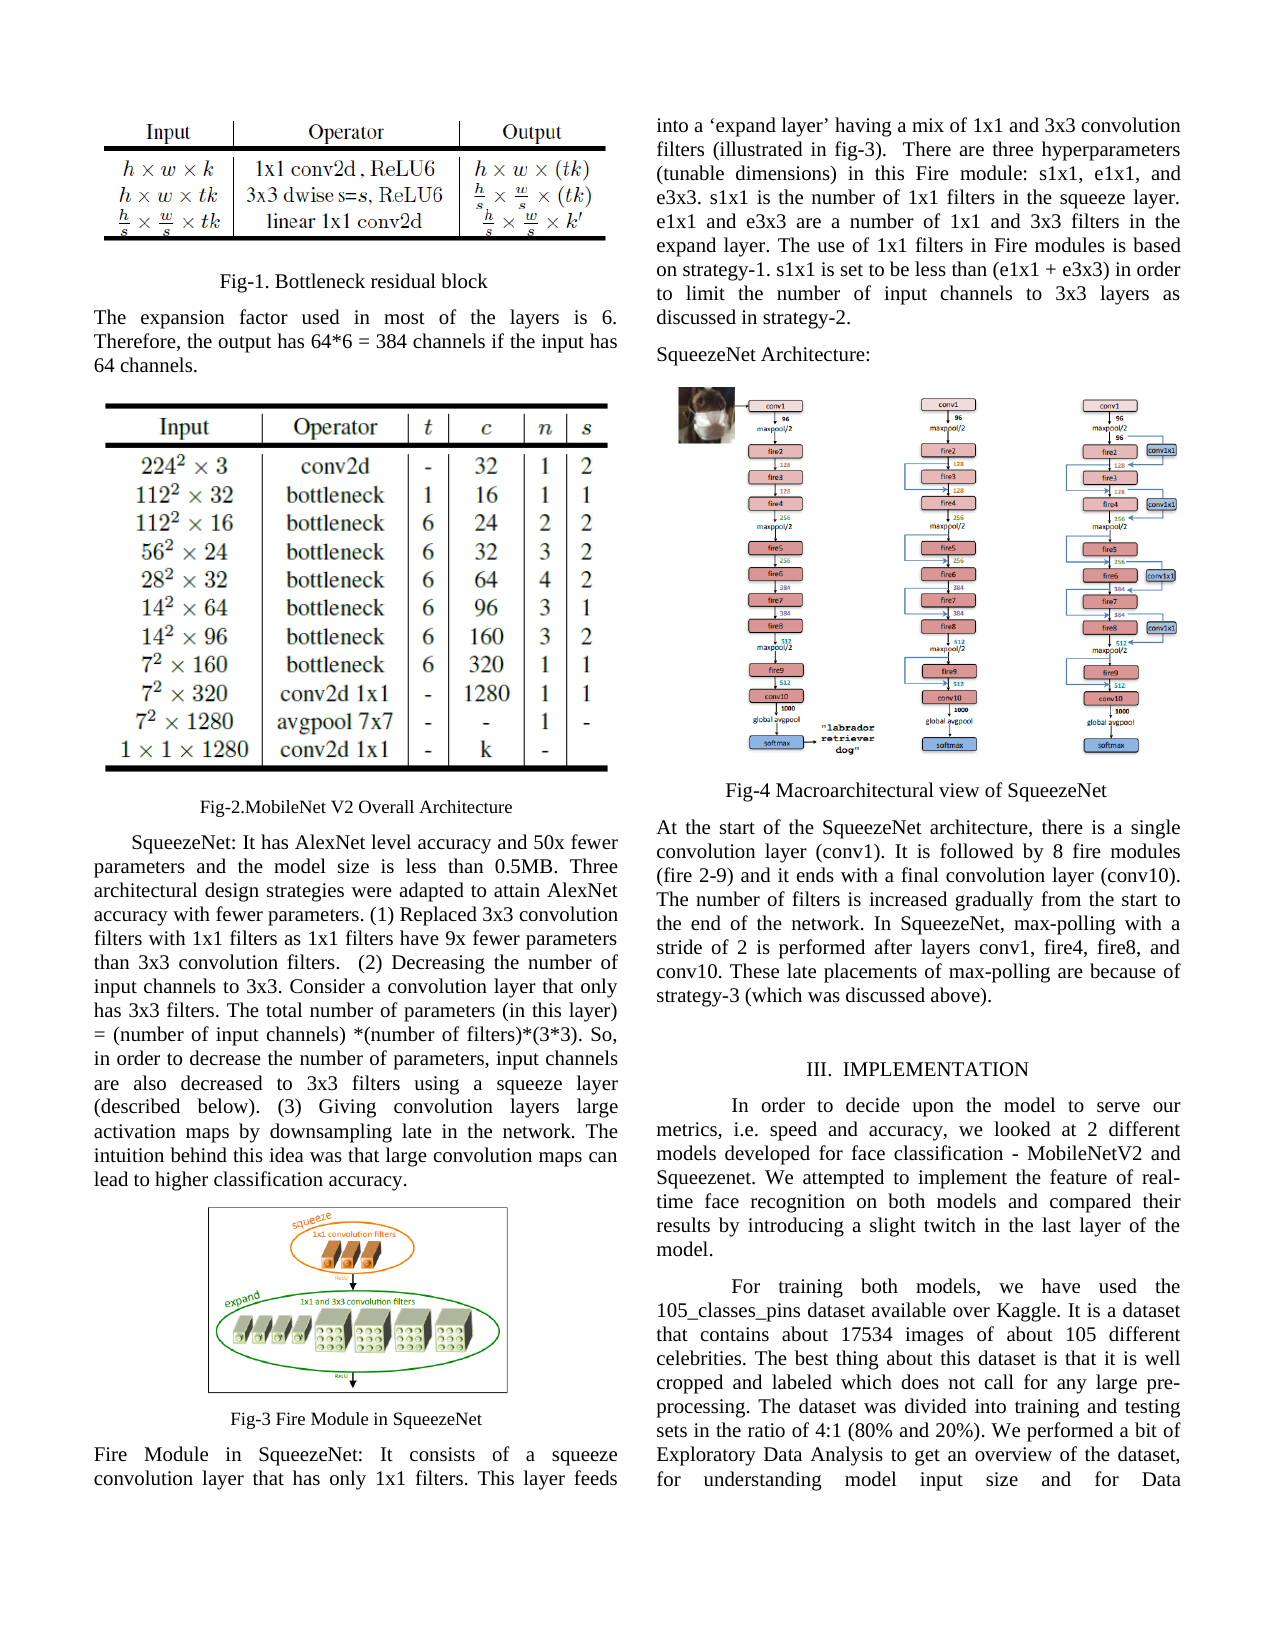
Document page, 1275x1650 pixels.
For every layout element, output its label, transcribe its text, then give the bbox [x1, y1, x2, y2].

picture [93, 112, 619, 257]
text Fire Module in SqueezeNet: It consists of a squeeze convolution layer that has only 1x1 filters. This layer feeds into a ‘expand layer’ having a mix of 1x1 and 3x3 convolution filters (illustrated in fig-3). There are three hyperparameters (tunable dimensions) in this Fire module: s1x1, e1x1, and e3x3. s1x1 is the number of 1x1 filters in the squeeze layer. e1x1 and e3x3 are a number of 1x1 and 3x3 filters in the expand layer. The use of 1x1 filters in Fire modules is based on strategy-1. s1x1 is set to be less than (e1x1 + e3x3) in order to limit the number of input channels to 3x3 layers as discussed in strategy-2. [656, 112, 1181, 329]
picture [656, 378, 1222, 766]
text SqueezeNet Architecture: [656, 342, 1181, 366]
text III. IMPLEMENTATION [656, 1056, 1181, 1081]
text Fig-3 Fire Module in SqueezeNet [94, 1408, 619, 1429]
picture [93, 389, 619, 784]
text In order to decide upon the model to serve our metrics, i.e. speed and accuracy, we looked at 2 different models developed for face classification - MobileNetV2 and Squeezenet. We attempted to implement the feature of real-time face recognition on both models and compared their results by introducing a slight twitch in the last layer of the model. [656, 1093, 1181, 1261]
picture [202, 1203, 510, 1396]
text The expansion factor used in most of the layers is 6. Therefore, the output has 64*6 = 384 channels if the input has 64 channels. [94, 305, 619, 377]
text At the start of the SqueezeNet architecture, there is a single convolution layer (conv1). It is followed by 8 fire modules (fire 2-9) and it ends with a final convolution layer (conv10). The number of filters is increased gradually from the start to the end of the network. In SqueezeNet, max-polling with a stride of 2 is performed after layers conv1, fire4, fire8, and conv10. These late placements of max-polling are because of strategy-3 (which was discussed above). [656, 815, 1181, 1007]
text SqueezeNet: It has AlexNet level accuracy and 50x fewer parameters and the model size is less than 0.5MB. Three architectural design strategies were adapted to attain AlexNet accuracy with fewer parameters. (1) Replaced 3x3 convolution filters with 1x1 filters as 1x1 filters have 9x fewer parameters than 3x3 convolution filters. (2) Decreasing the number of input channels to 3x3. Consider a convolution layer that only has 3x3 filters. The total number of parameters (in this layer) = (number of input channels) *(number of filters)*(3*3). So, in order to decrease the number of parameters, input channels are also decreased to 3x3 filters using a squeeze layer (described below). (3) Giving convolution layers large activation maps by downsampling late in the network. The intuition behind this idea was that large convolution maps can lead to higher classification accuracy. [94, 830, 619, 1191]
text Fig-2.MobileNet V2 Overall Architecture [94, 796, 619, 817]
